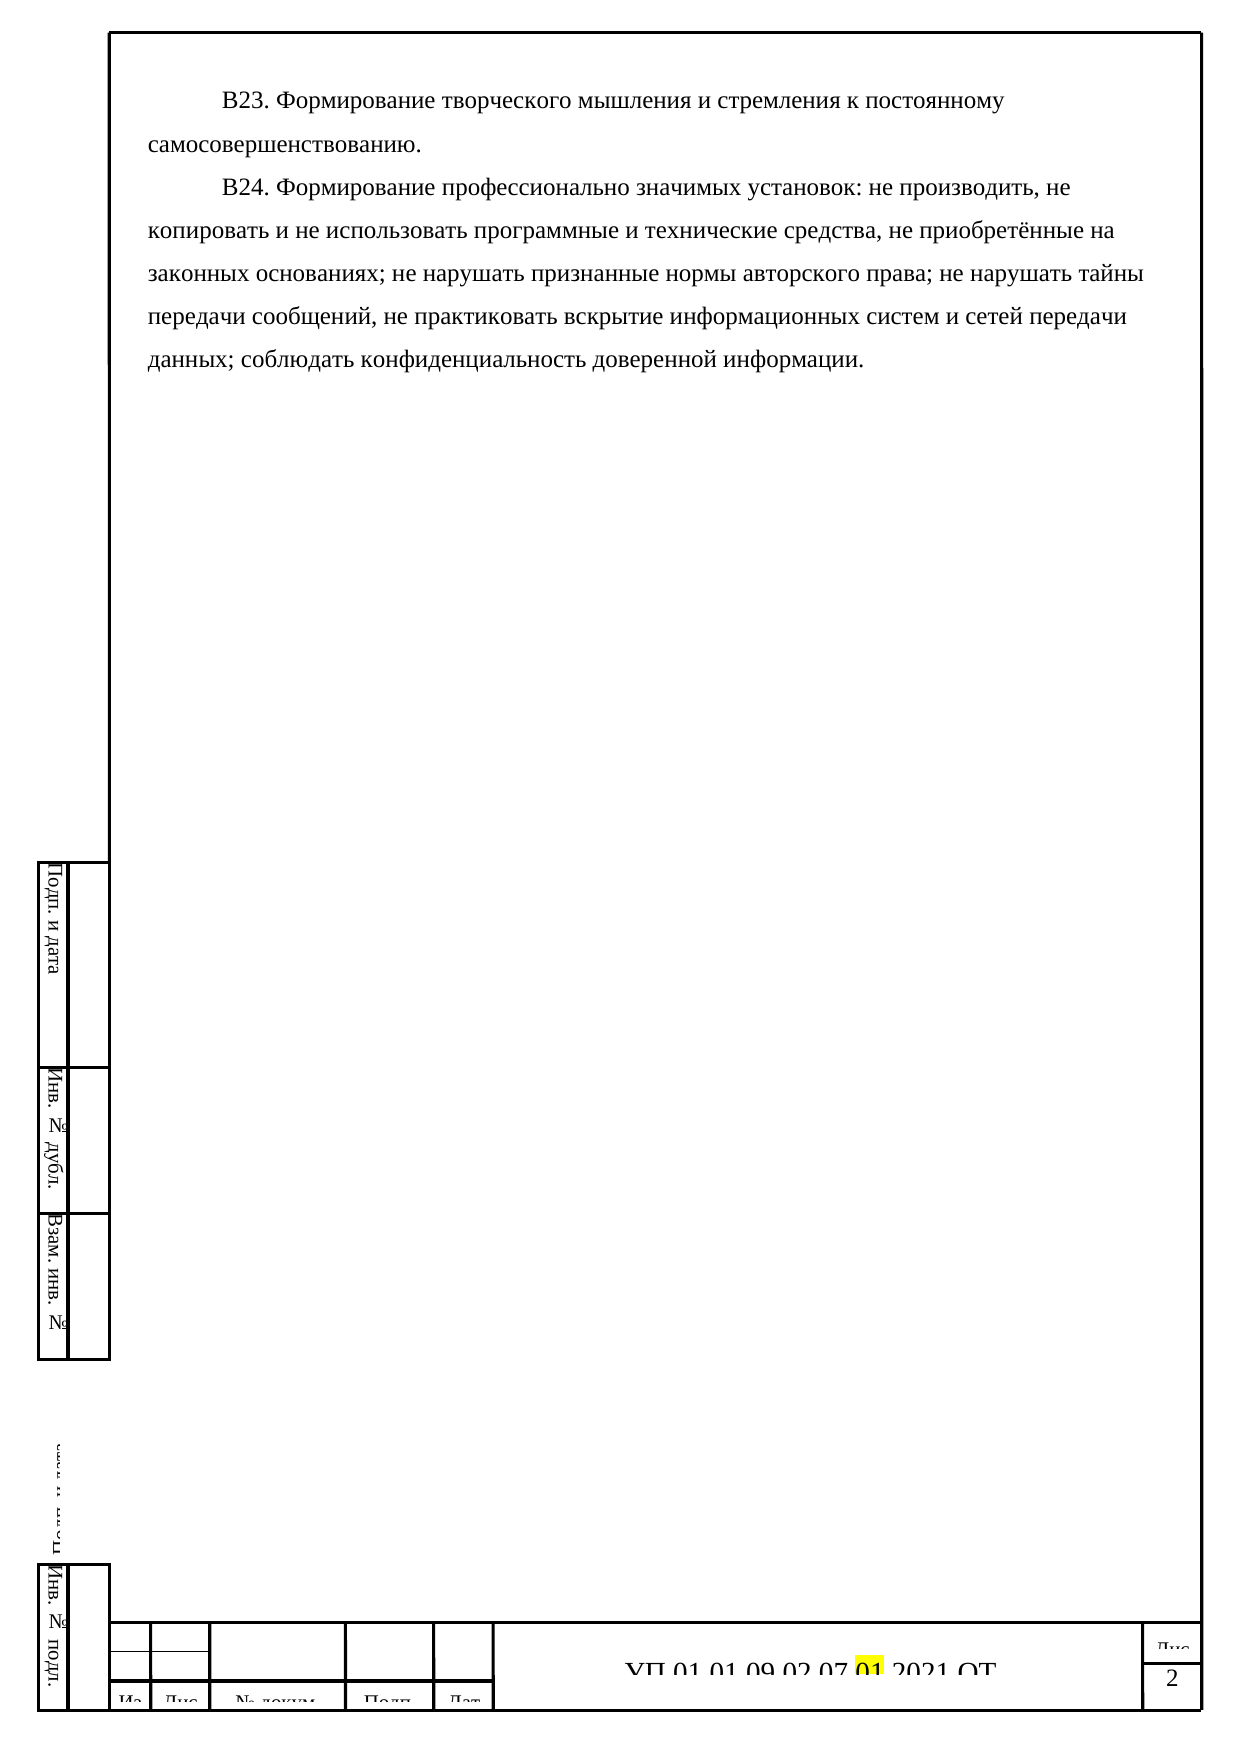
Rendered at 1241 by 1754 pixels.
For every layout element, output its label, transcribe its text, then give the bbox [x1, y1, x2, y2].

text В23. Формирование творческого мышления и стремления к постоянному самосовершенствованию. [148, 86, 1181, 157]
text В24. Формирование профессионально значимых установок: не производить, не копировать и не использовать программные и технические средства, не приобретённые на законных основаниях; не нарушать признанные нормы авторского права; не нарушать тайны передачи сообщений, не практиковать вскрытие информационных систем и сетей передачи данных; соблюдать конфиденциальность доверенной информации. [148, 172, 1181, 373]
